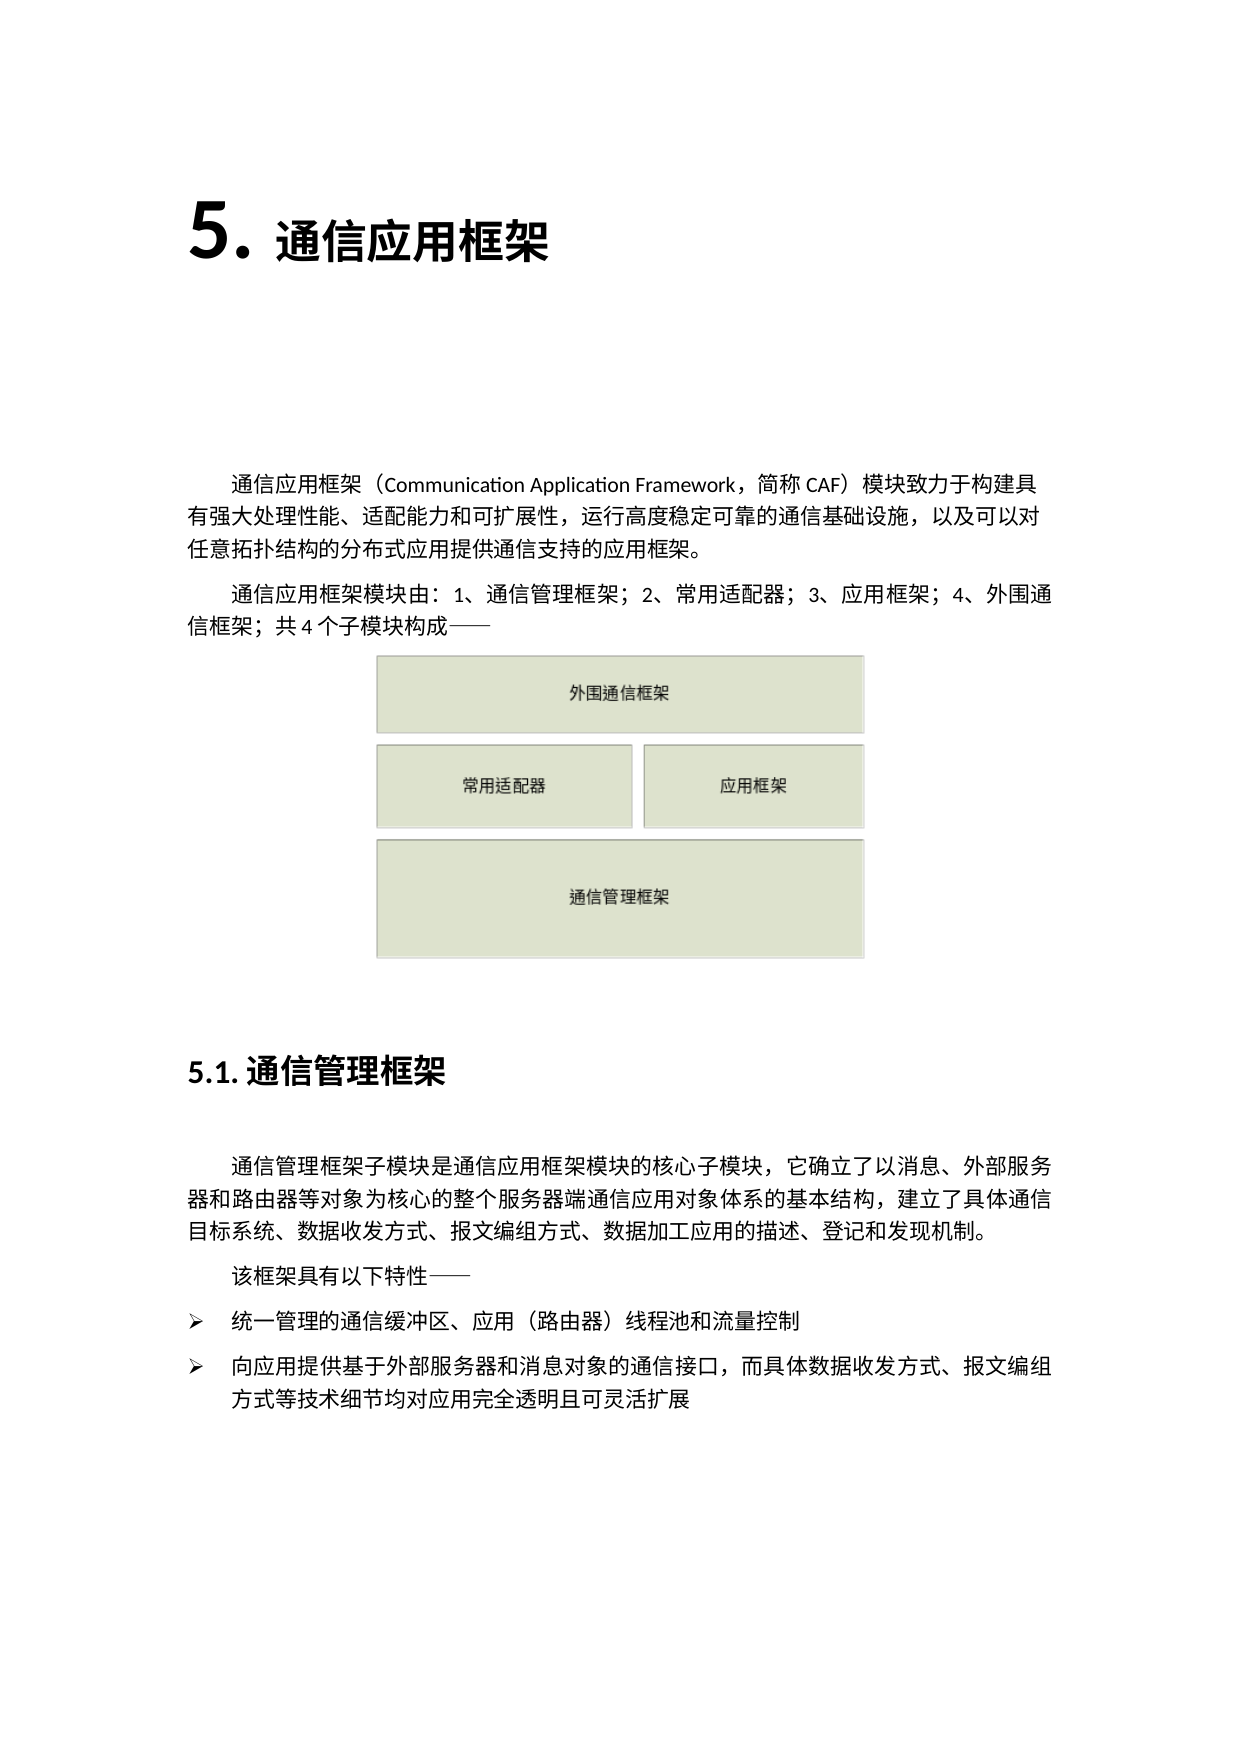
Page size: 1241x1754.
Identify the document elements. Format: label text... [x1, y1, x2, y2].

text 通信应用框架（Communication Application Framework，简称CAF）模块致力于构建具有强大处理性能、适配能力和可扩展性，运行高度稳定可靠的通信基础设施，以及可以对任意拓扑结构的分布式应用提供通信支持的应用框架。 [187, 466, 1053, 564]
list 向应用提供基于外部服务器和消息对象的通信接口，而具体数据收发方式、报文编组方式等技术细节均对应用完全透明且可灵活扩展 [187, 1349, 1053, 1414]
text 通信应用框架模块由：1、通信管理框架；2、常用适配器；3、应用框架；4、外围通信框架；共4个子模块构成—— [187, 576, 1053, 641]
subtitle 通信管理框架 [187, 1036, 1053, 1101]
text 该框架具有以下特性—— [187, 1259, 1053, 1291]
subtitle 通信应用框架 [187, 162, 1053, 292]
text 通信管理框架子模块是通信应用框架模块的核心子模块，它确立了以消息、外部服务器和路由器等对象为核心的整个服务器端通信应用对象体系的基本结构，建立了具体通信目标系统、数据收发方式、报文编组方式、数据加工应用的描述、登记和发现机制。 [187, 1149, 1053, 1246]
list 统一管理的通信缓冲区、应用（路由器）线程池和流量控制 [187, 1304, 1053, 1336]
